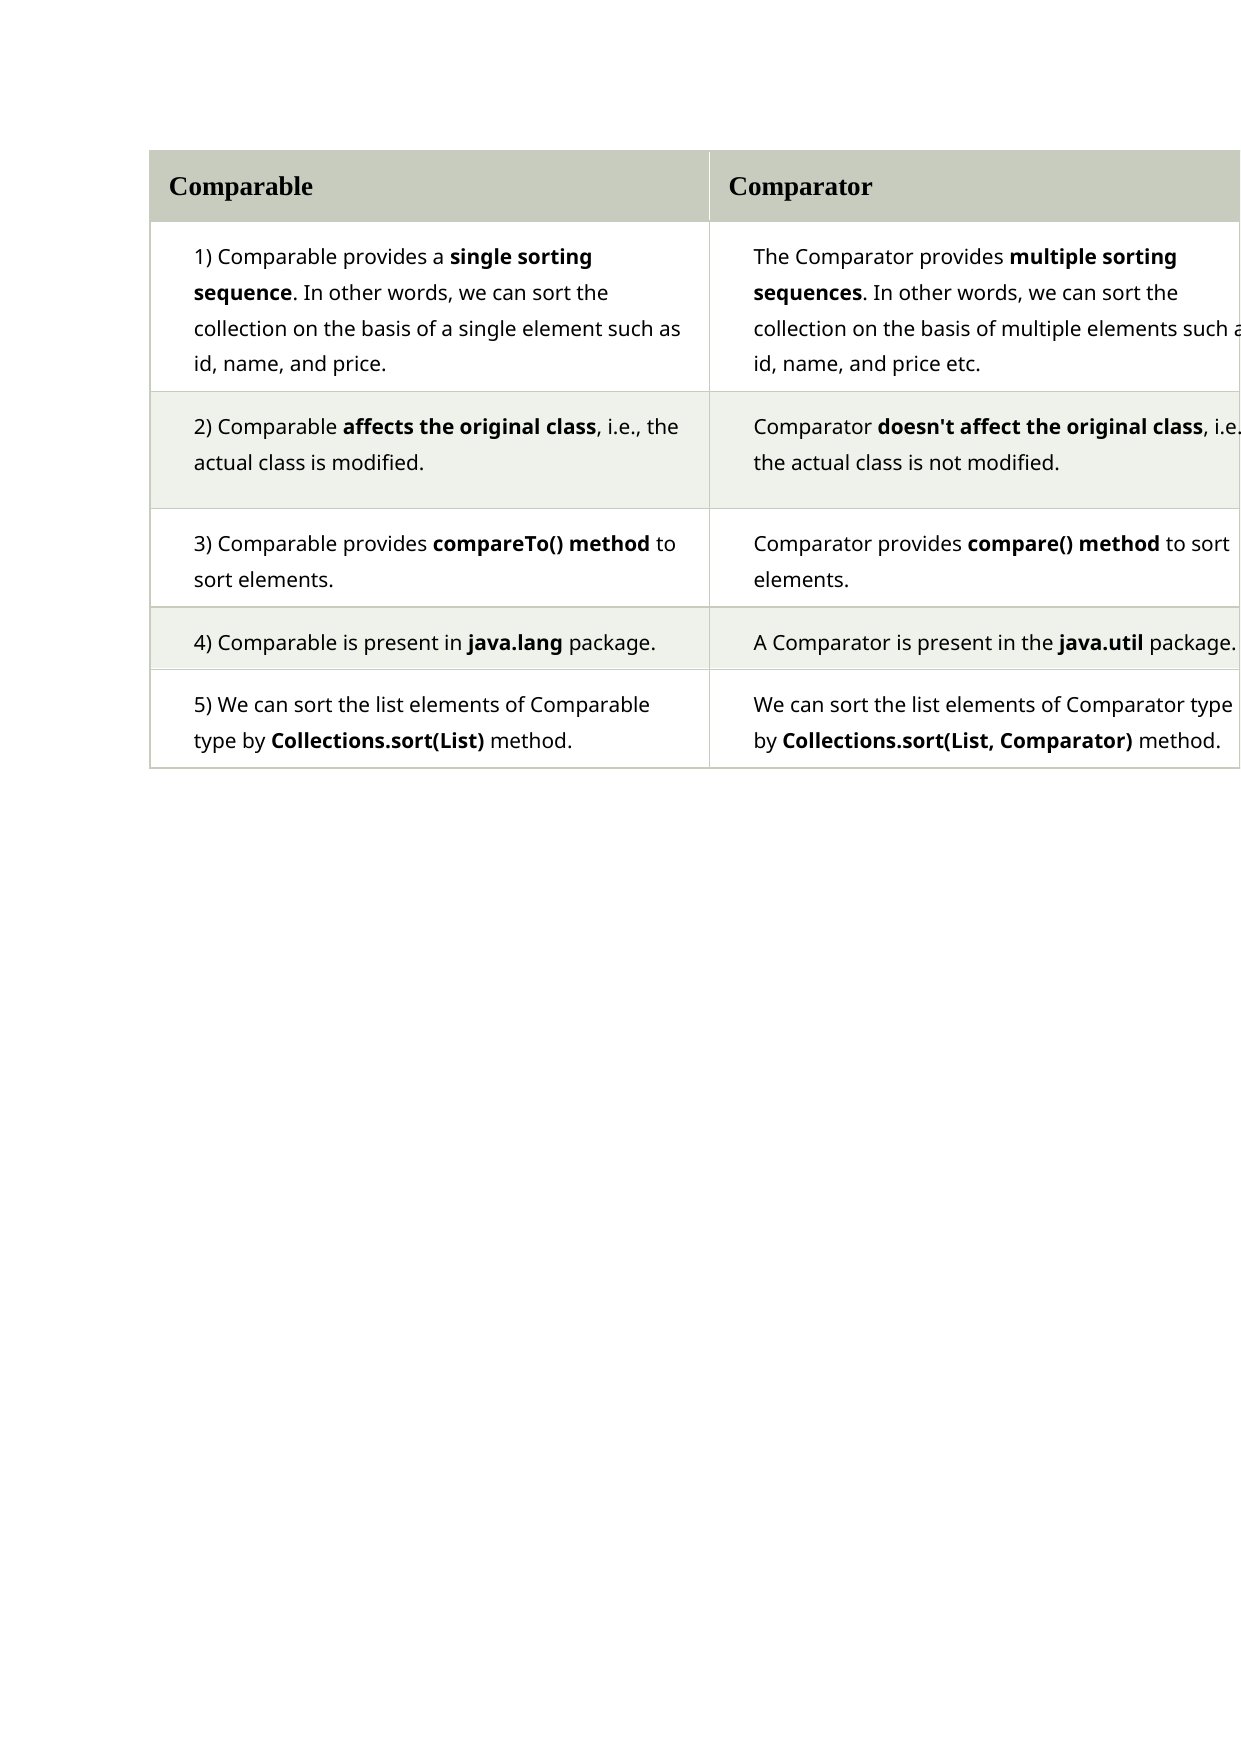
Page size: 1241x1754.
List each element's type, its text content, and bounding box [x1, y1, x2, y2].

table_header Comparator [710, 152, 1239, 220]
table_cell 5) We can sort the list elements of Comparable type by Collections.sort(List) method. [151, 670, 709, 767]
table_cell The Comparator provides multiple sorting sequences. In other words, we can sort the collection on the basis of multiple elements such as id, name, and price etc. [710, 222, 1239, 391]
table_header Comparable [151, 152, 709, 220]
table_cell A Comparator is present in the java.util package. [710, 608, 1239, 668]
table_cell Comparator doesn't affect the original class, i.e., the actual class is not modified. [710, 392, 1239, 508]
table_cell 3) Comparable provides compareTo() method to sort elements. [151, 509, 709, 606]
table_cell 1) Comparable provides a single sorting sequence. In other words, we can sort the collection on the basis of a single element such as id, name, and price. [151, 222, 709, 391]
table_cell Comparator provides compare() method to sort elements. [710, 509, 1239, 606]
table_cell 2) Comparable affects the original class, i.e., the actual class is modified. [151, 392, 709, 508]
table_cell 4) Comparable is present in java.lang package. [151, 608, 709, 668]
table_cell We can sort the list elements of Comparator type by Collections.sort(List, Comparator) method. [710, 670, 1239, 767]
